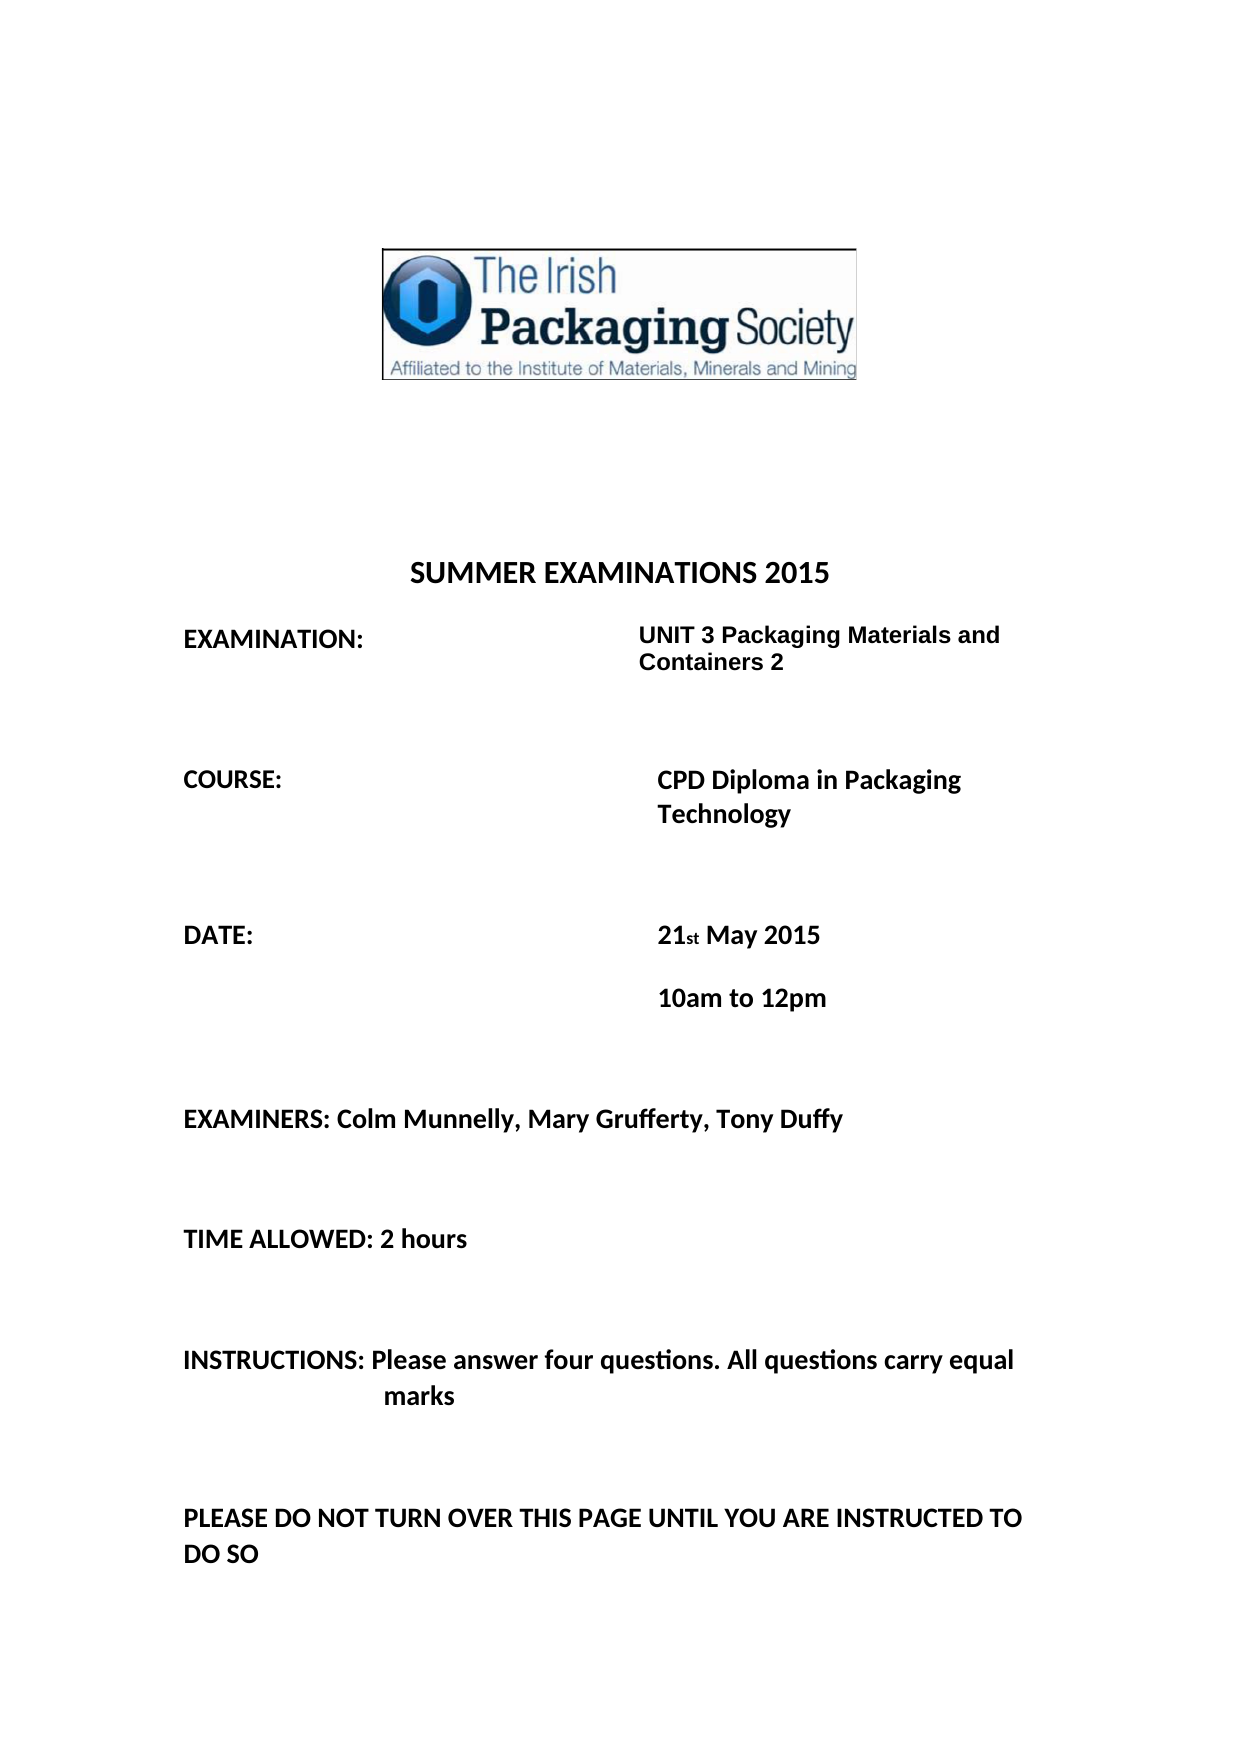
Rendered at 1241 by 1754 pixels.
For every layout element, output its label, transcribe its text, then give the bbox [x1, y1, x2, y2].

text 21st May 2015 [657, 917, 1090, 952]
text EXAMINATION: [183, 621, 601, 655]
picture [381, 248, 857, 380]
text 10am to 12pm [657, 980, 1090, 1015]
text UNIT 3 Packaging Materials and Containers 2 [639, 621, 1090, 676]
text PLEASE DO NOT TURN OVER THIS PAGE UNTIL YOU ARE INSTRUCTED TO DO SO [183, 1501, 1029, 1571]
text SUMMER EXAMINATIONS 2015 [150, 552, 1090, 592]
text DATE: [183, 917, 582, 952]
text EXAMINERS: Colm Munnelly, Mary Grufferty, Tony Duffy [183, 1101, 1090, 1135]
text CPD Diploma in Packaging Technology [657, 762, 1090, 831]
text INSTRUCTIONS: Please answer four questions. All questions carry equal marks [183, 1342, 1029, 1413]
text COURSE: [183, 762, 582, 795]
text TIME ALLOWED: 2 hours [183, 1222, 1090, 1256]
